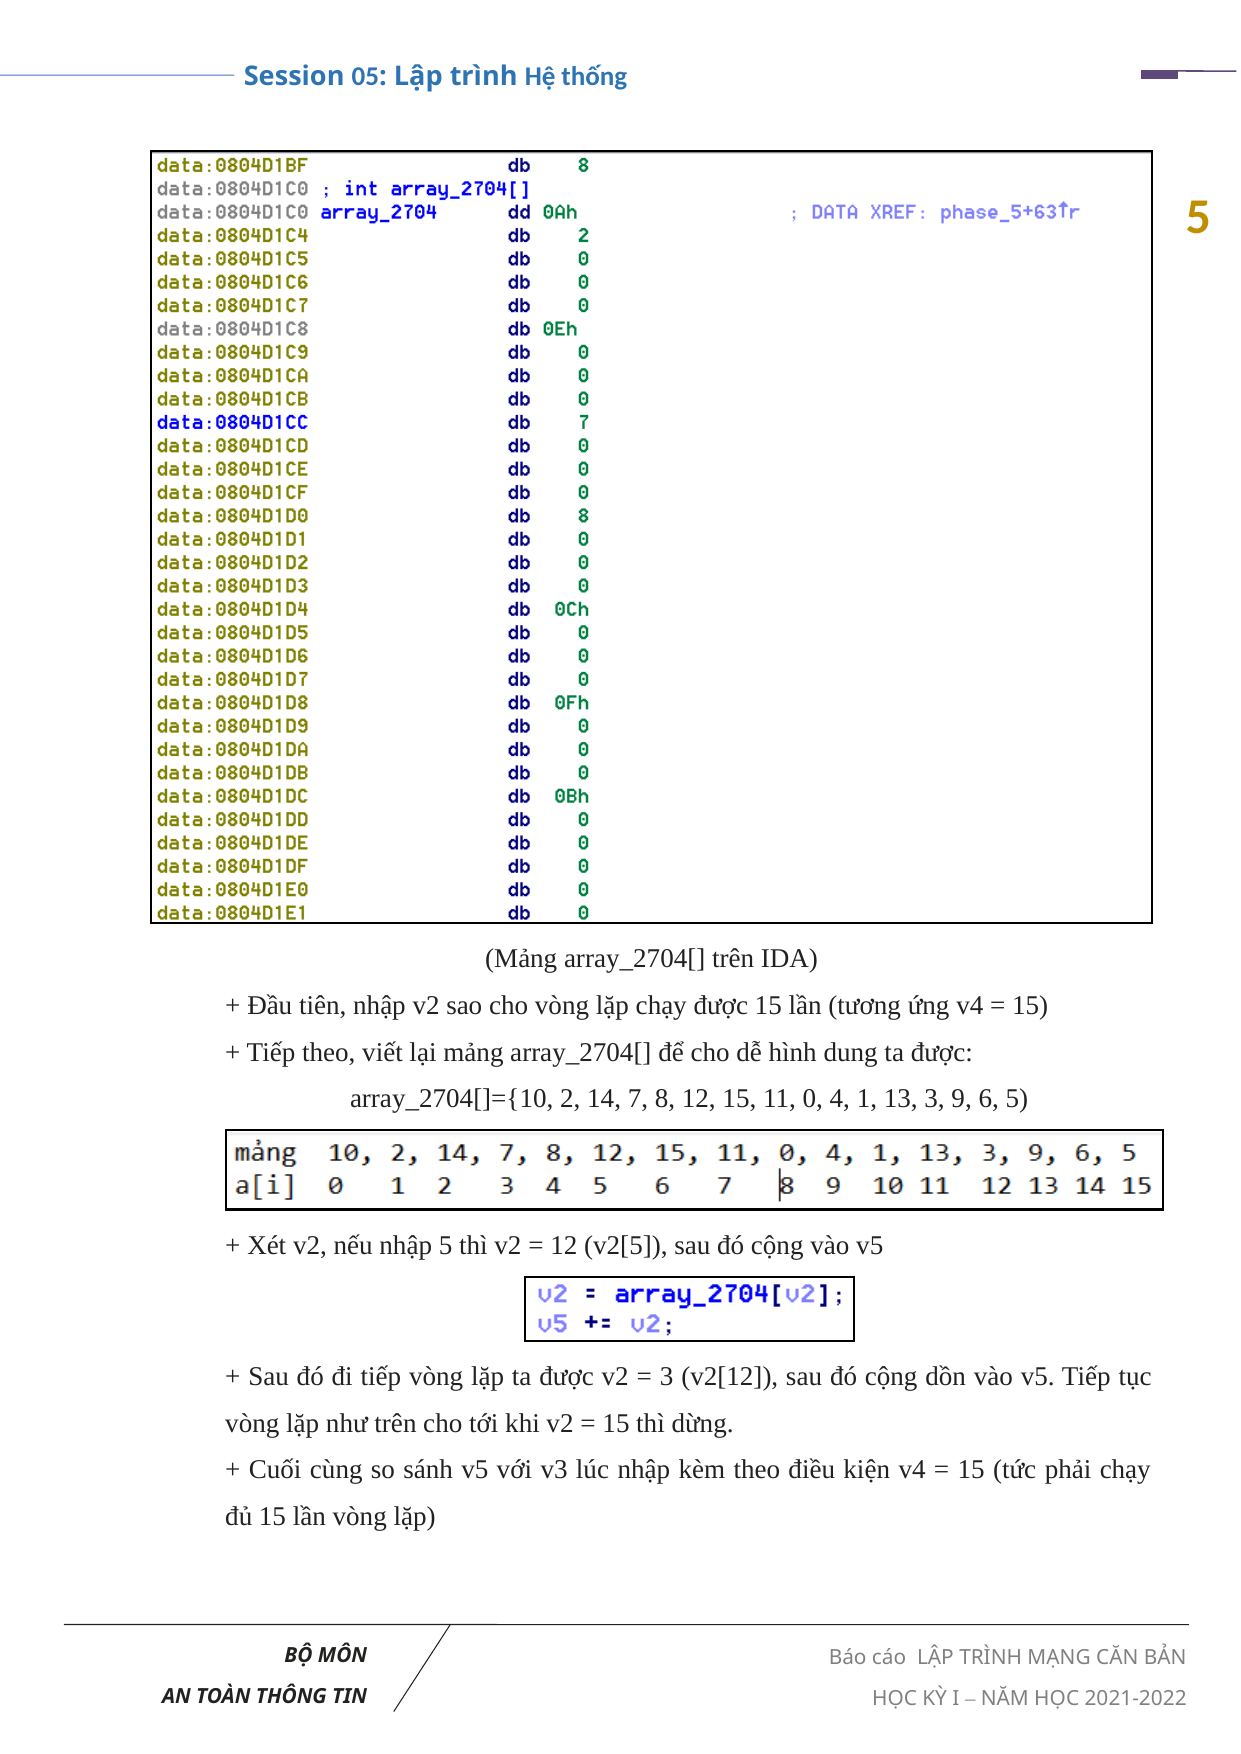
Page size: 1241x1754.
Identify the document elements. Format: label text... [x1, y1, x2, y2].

picture [526, 1278, 853, 1340]
list (Mảng array_2704[] trên IDA) [150, 943, 1153, 974]
list + Tiếp theo, viết lại mảng array_2704[] để cho dễ hình dung ta được: [225, 1036, 1153, 1067]
picture [227, 1131, 1162, 1208]
list + Sau đó đi tiếp vòng lặp ta được v2 = 3 (v2[12]), sau đó cộng dồn vào v5. Tiếp tục vòng lặp như trên cho tới khi v2 = 15 thì dừng. [225, 1360, 1153, 1438]
list array_2704[]={10, 2, 14, 7, 8, 12, 15, 11, 0, 4, 1, 13, 3, 9, 6, 5) [225, 1083, 1153, 1114]
picture [152, 152, 1151, 922]
list + Đầu tiên, nhập v2 sao cho vòng lặp chạy được 15 lần (tương ứng v4 = 15) [225, 989, 1153, 1020]
list + Cuối cùng so sánh v5 với v3 lúc nhập kèm theo điều kiện v4 = 15 (tức phải chạy đủ 15 lần vòng lặp) [225, 1454, 1153, 1531]
list + Xét v2, nếu nhập 5 thì v2 = 12 (v2[5]), sau đó cộng vào v5 [225, 1229, 1153, 1260]
